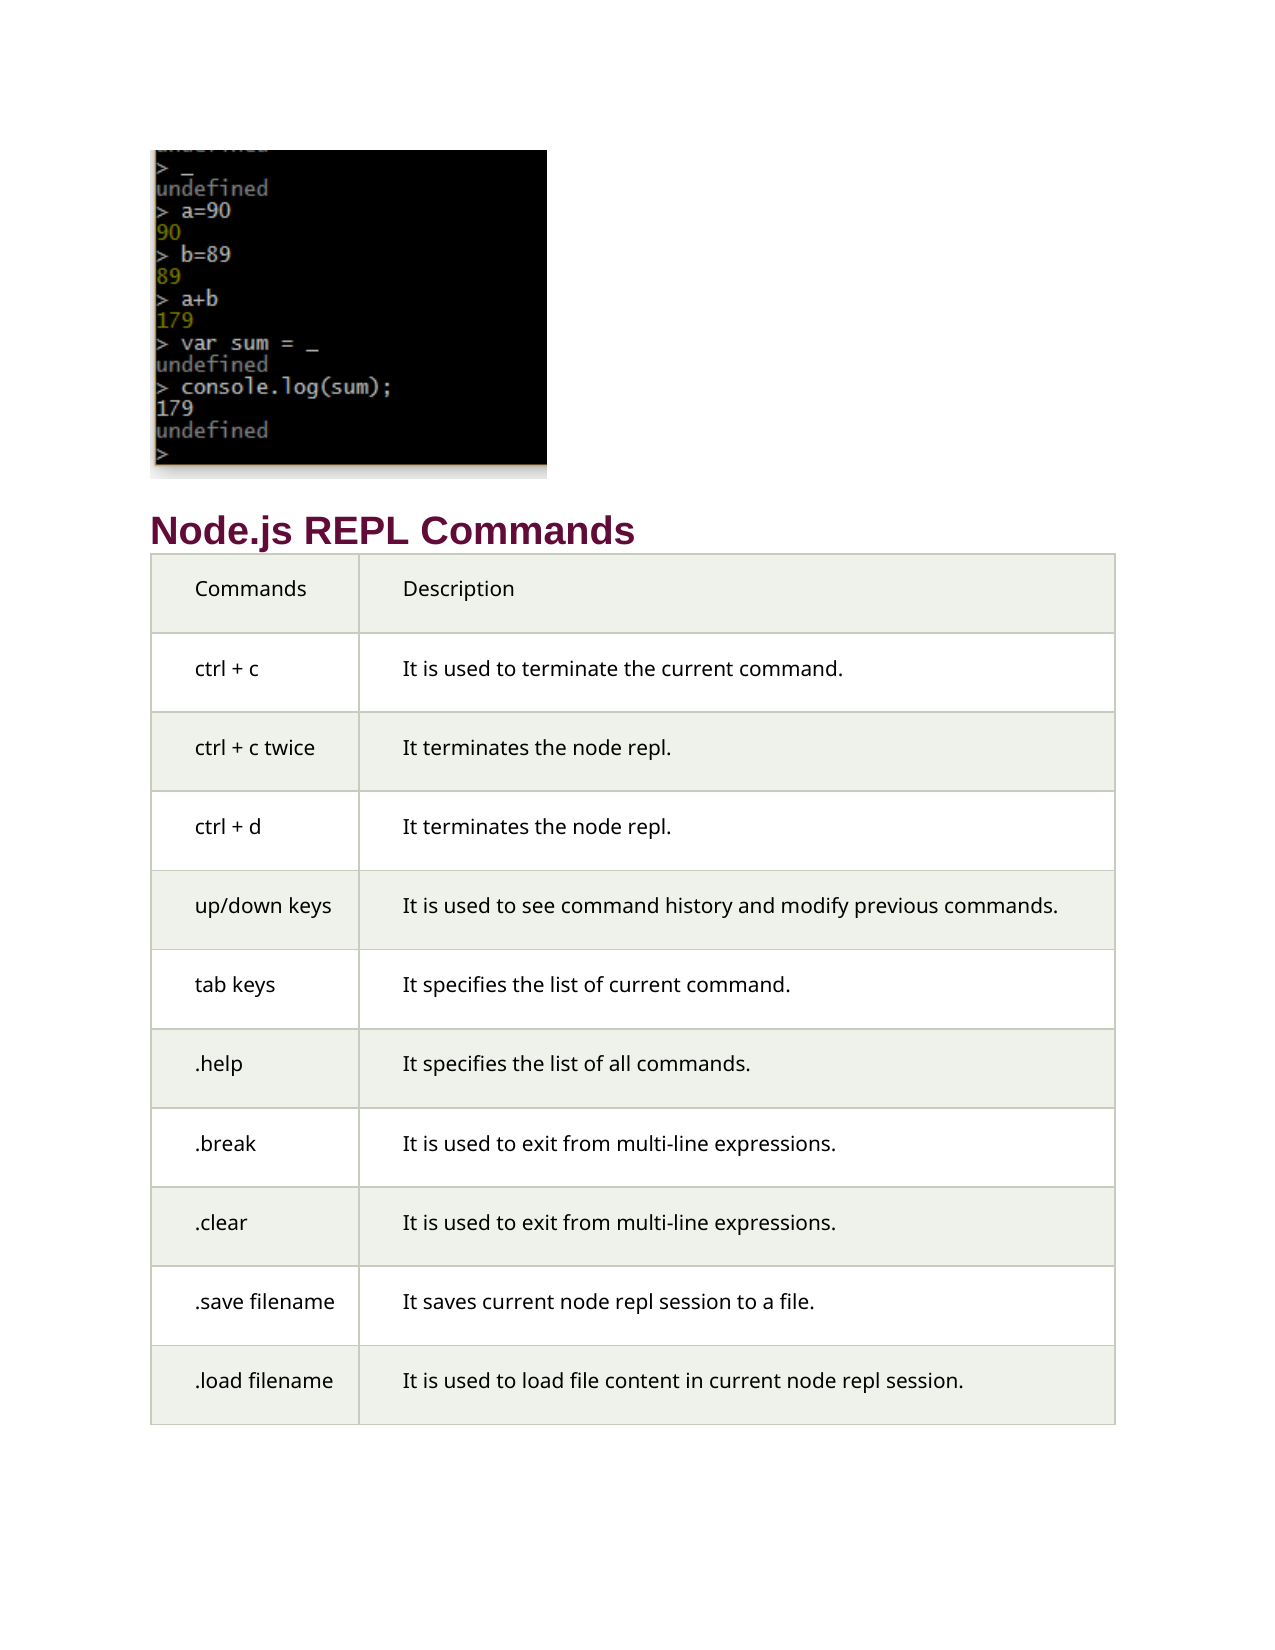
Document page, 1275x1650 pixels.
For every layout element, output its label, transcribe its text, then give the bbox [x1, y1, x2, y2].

table_cell It is used to load file content in current node repl session. [360, 1346, 1114, 1424]
table_cell ctrl + d [152, 792, 358, 869]
picture [150, 150, 547, 479]
table_cell .load filename [152, 1346, 358, 1424]
table_cell It is used to exit from multi-line expressions. [360, 1188, 1114, 1265]
table_cell It saves current node repl session to a file. [360, 1267, 1114, 1344]
table_cell It terminates the node repl. [360, 713, 1114, 790]
table_header Commands [152, 555, 358, 632]
table_cell ctrl + c twice [152, 713, 358, 790]
subtitle Node.js REPL Commands [150, 507, 1125, 553]
table_cell It is used to exit from multi-line expressions. [360, 1109, 1114, 1186]
table_cell It terminates the node repl. [360, 792, 1114, 869]
table_cell .help [152, 1030, 358, 1107]
table_cell It specifies the list of current command. [360, 950, 1114, 1028]
table_cell ctrl + c [152, 634, 358, 711]
table_cell tab keys [152, 950, 358, 1028]
table_cell .break [152, 1109, 358, 1186]
table_cell It specifies the list of all commands. [360, 1030, 1114, 1107]
table_cell It is used to terminate the current command. [360, 634, 1114, 711]
table_cell It is used to see command history and modify previous commands. [360, 871, 1114, 949]
table_cell .clear [152, 1188, 358, 1265]
table_cell up/down keys [152, 871, 358, 949]
table_header Description [360, 555, 1114, 632]
table_cell .save filename [152, 1267, 358, 1344]
